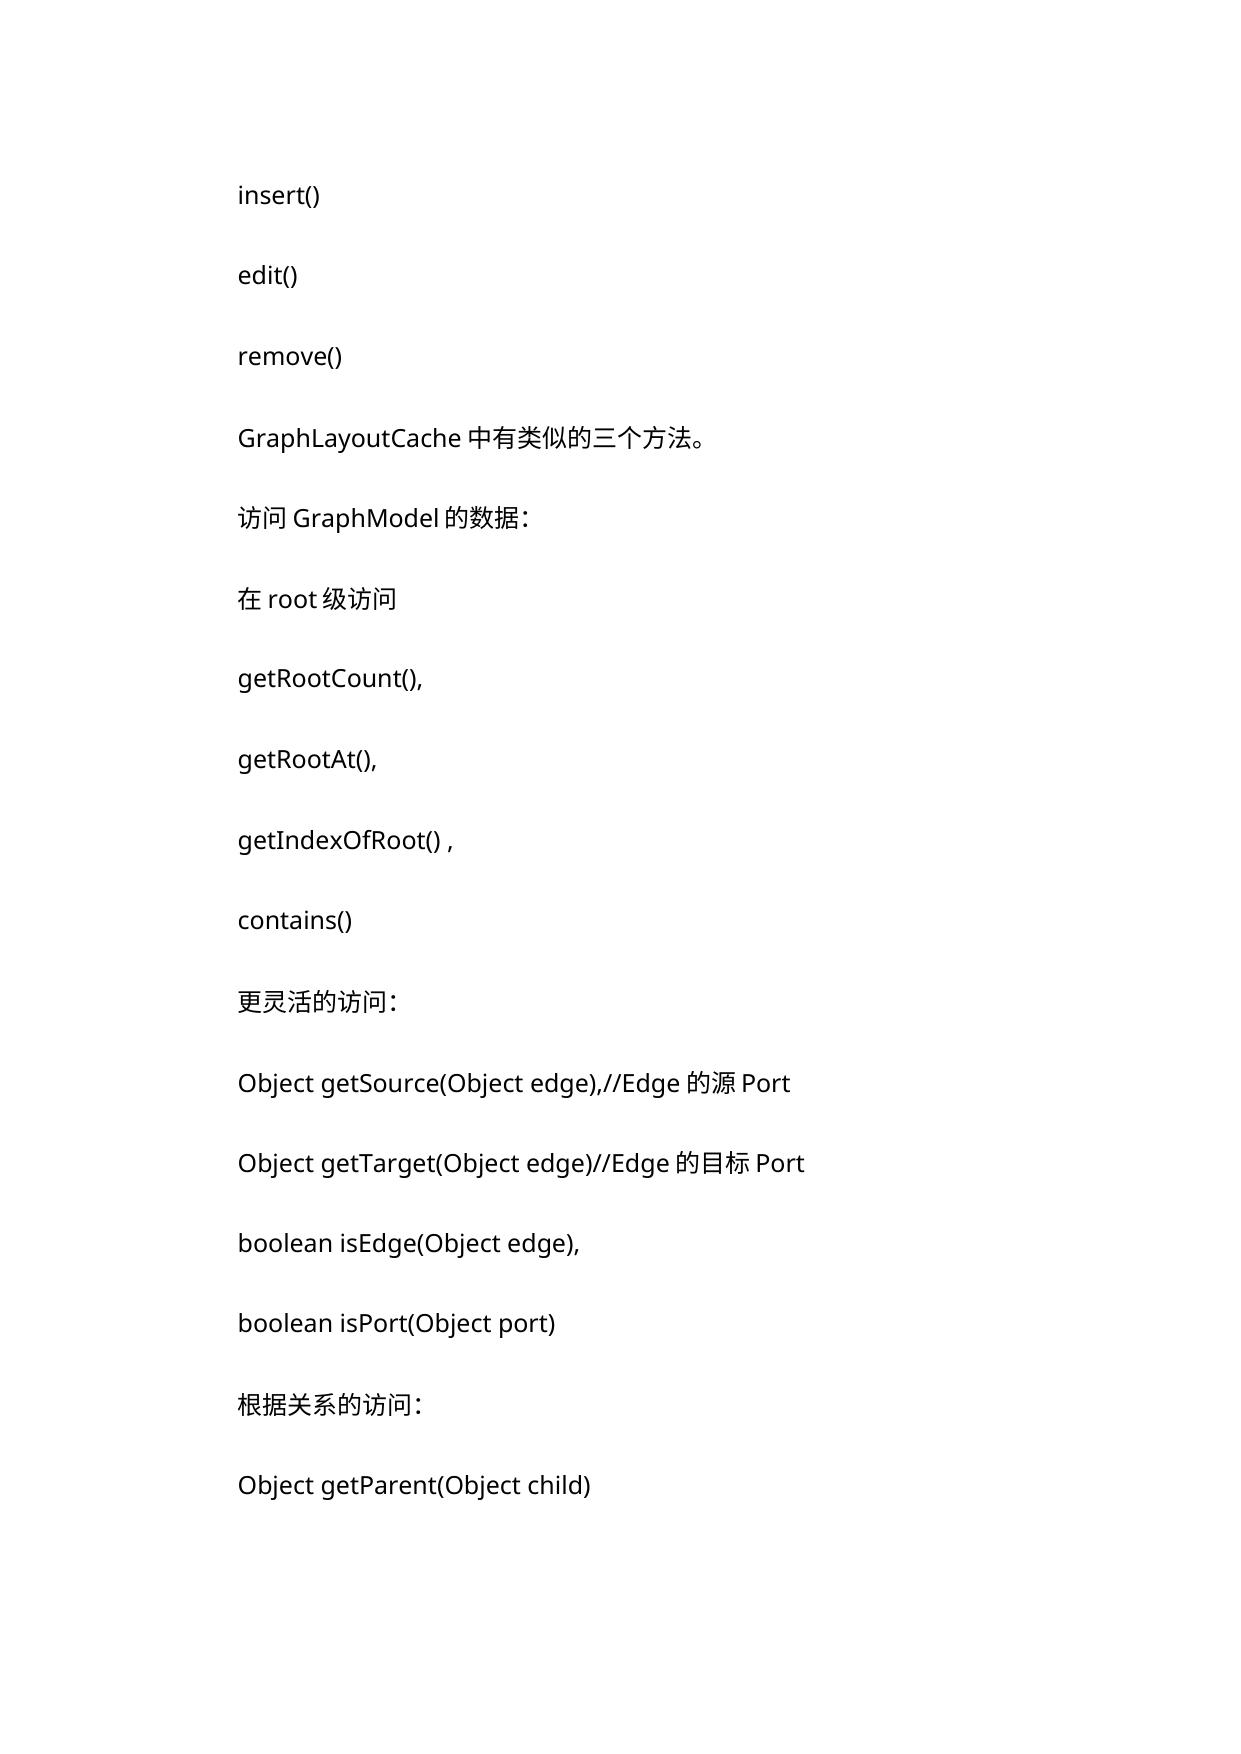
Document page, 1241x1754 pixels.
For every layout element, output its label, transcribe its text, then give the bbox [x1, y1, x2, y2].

text 访问GraphModel的数据： [187, 484, 1053, 549]
text boolean isEdge(Object edge), [187, 1210, 1053, 1275]
text boolean isPort(Object port) [187, 1291, 1053, 1356]
text remove() [187, 323, 1053, 388]
text 在root级访问 [187, 565, 1053, 630]
text 更灵活的访问： [187, 968, 1053, 1033]
text GraphLayoutCache中有类似的三个方法。 [187, 404, 1053, 469]
text getRootAt(), [187, 726, 1053, 791]
text contains() [187, 888, 1053, 953]
text Object getSource(Object edge),//Edge的源Port [187, 1049, 1053, 1114]
text 根据关系的访问： [187, 1371, 1053, 1436]
text Object getParent(Object child) [187, 1452, 1053, 1517]
text insert() [187, 162, 1053, 227]
text getIndexOfRoot() , [187, 807, 1053, 872]
text edit() [187, 243, 1053, 308]
text getRootCount(), [187, 646, 1053, 711]
text Object getTarget(Object edge)//Edge的目标Port [187, 1129, 1053, 1194]
